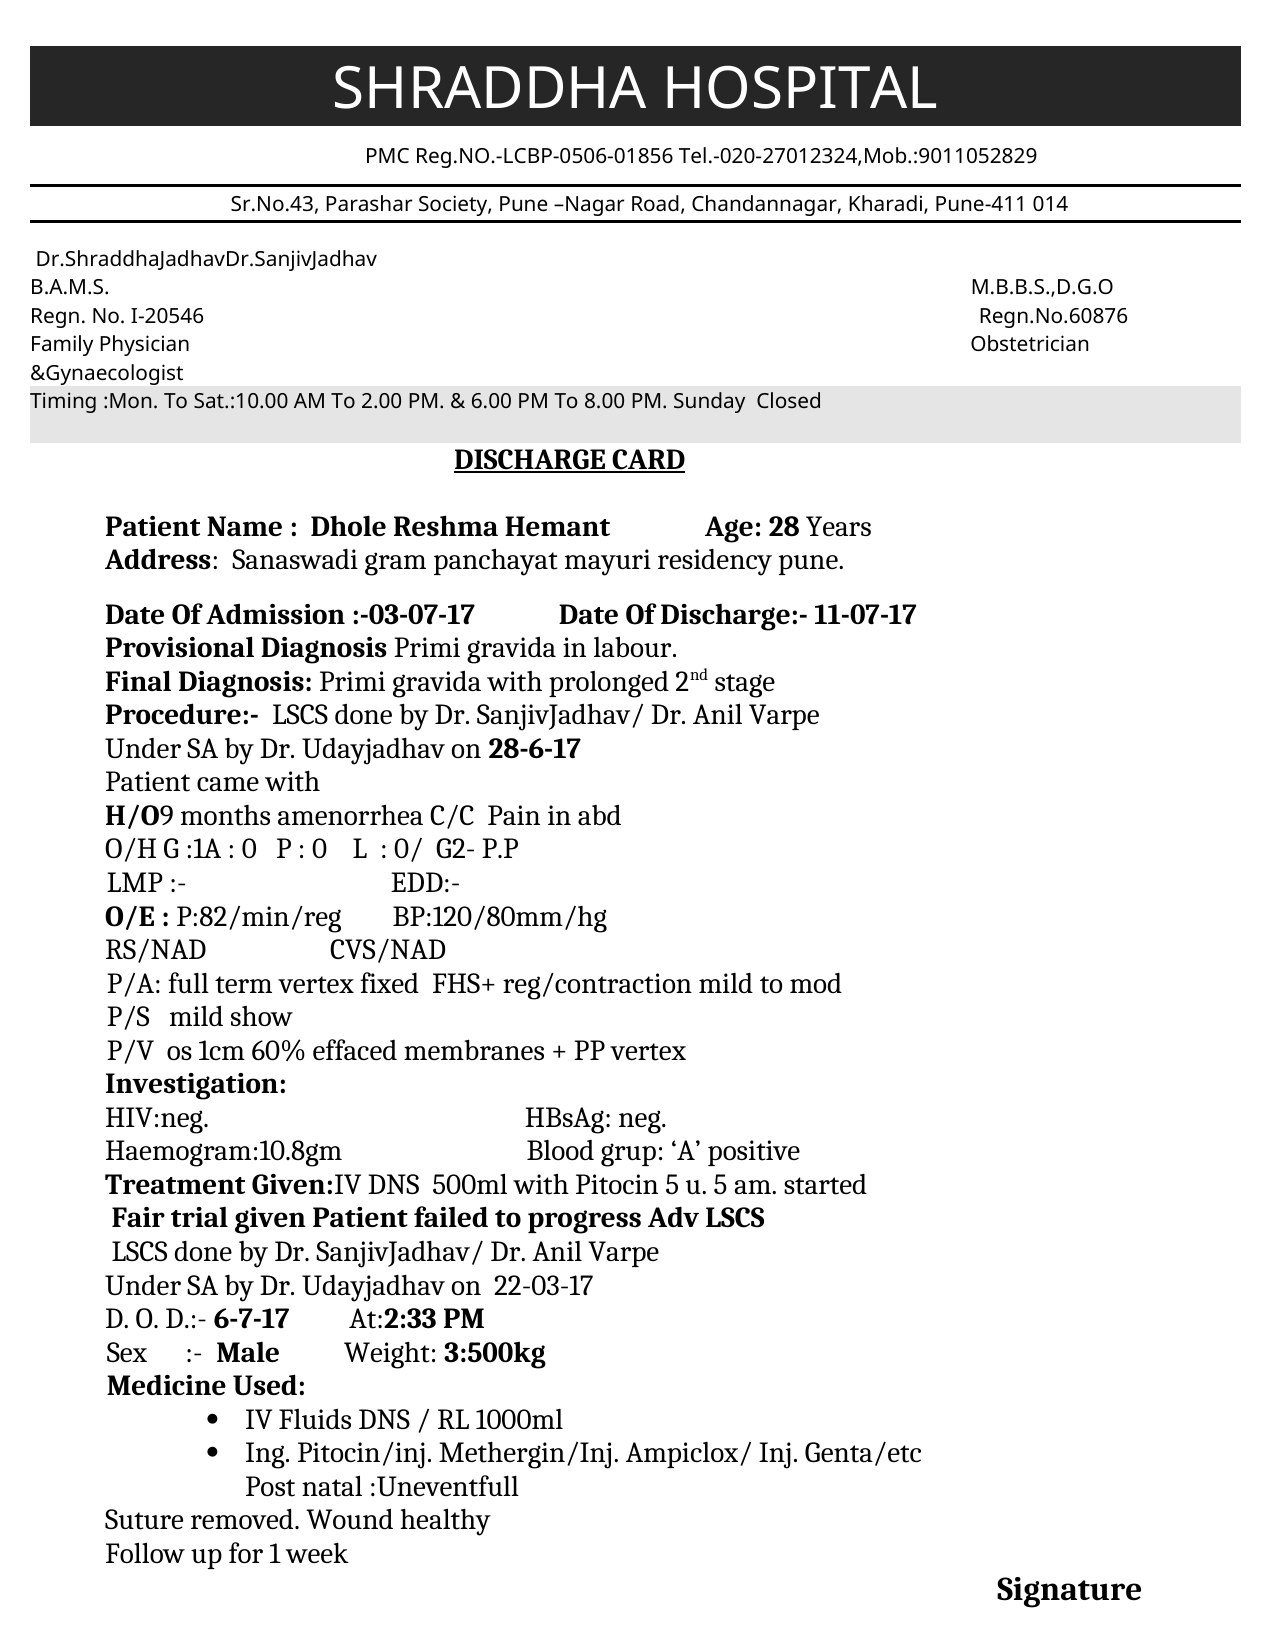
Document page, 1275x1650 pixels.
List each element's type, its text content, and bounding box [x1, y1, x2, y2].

text Patient Name : Dhole Reshma Hemant Age: 28 Years [30, 510, 1241, 543]
text B.A.M.S. M.B.B.S.,D.G.O [30, 272, 1241, 301]
text HIV:neg. HBsAg: neg. [30, 1101, 1241, 1134]
text Timing :Mon. To Sat.:10.00 AM To 2.00 PM. & 6.00 PM To 8.00 PM. Sunday Closed [30, 386, 1241, 414]
list Ing. Pitocin/inj. Methergin/Inj. Ampiclox/ Inj. Genta/etc [207, 1436, 1241, 1470]
list Post natal :Uneventfull [245, 1470, 1241, 1503]
text SHRADDHA HOSPITAL [30, 46, 1241, 126]
text Sr.No.43, Parashar Society, Pune –Nagar Road, Chandannagar, Kharadi, Pune-411 014 [30, 187, 1241, 220]
text DISCHARGE CARD [30, 443, 1241, 476]
text Follow up for 1 week [30, 1537, 1241, 1571]
text H/O9 months amenorrhea C/C Pain in abd [30, 799, 1241, 833]
text LSCS done by Dr. SanjivJadhav/ Dr. Anil Varpe [30, 1235, 1241, 1269]
text O/E : P:82/min/reg BP:120/80mm/hg [30, 900, 1241, 933]
list IV Fluids DNS / RL 1000ml [207, 1403, 1241, 1436]
text P/S mild show [30, 1000, 1241, 1034]
text Signature [30, 1571, 1241, 1609]
text LMP :- EDD:- [30, 866, 1241, 900]
text Dr.ShraddhaJadhavDr.SanjivJadhav [30, 244, 1241, 272]
text O/H G :1A : 0 P : 0 L : 0/ G2- P.P [30, 833, 1241, 866]
text Date Of Admission :-03-07-17 Date Of Discharge:- 11-07-17 [30, 598, 1241, 631]
text Suture removed. Wound healthy [30, 1503, 1241, 1537]
text Under SA by Dr. Udayjadhav on 22-03-17 [30, 1269, 1241, 1302]
text Patient came with [30, 766, 1241, 799]
text Fair trial given Patient failed to progress Adv LSCS [30, 1202, 1241, 1235]
text Address: Sanaswadi gram panchayat mayuri residency pune. [30, 543, 1241, 577]
text Procedure:- LSCS done by Dr. SanjivJadhav/ Dr. Anil Varpe [30, 698, 1241, 732]
text RS/NAD CVS/NAD [30, 933, 1241, 967]
text Family Physician Obstetrician &Gynaecologist [30, 329, 1241, 386]
text Medicine Used: [30, 1369, 1241, 1403]
text P/V os 1cm 60% effaced membranes + PP vertex [30, 1034, 1241, 1067]
text P/A: full term vertex fixed FHS+ reg/contraction mild to mod [30, 967, 1241, 1000]
text D. O. D.:- 6-7-17 At:2:33 PM [30, 1302, 1241, 1336]
text Provisional Diagnosis Primi gravida in labour. [30, 631, 1241, 665]
text Haemogram:10.8gm Blood grup: ‘A’ positive [105, 1134, 1241, 1168]
text Treatment Given:IV DNS 500ml with Pitocin 5 u. 5 am. started [30, 1168, 1241, 1202]
text Final Diagnosis: Primi gravida with prolonged 2nd stage [30, 665, 1241, 698]
text PMC Reg.NO.-LCBP-0506-01856 Tel.-020-27012324,Mob.:9011052829 [30, 141, 1241, 169]
text Investigation: [30, 1067, 1241, 1101]
text Sex :- Male Weight: 3:500kg [30, 1336, 1241, 1369]
text Under SA by Dr. Udayjadhav on 28-6-17 [30, 732, 1241, 766]
text Regn. No. I-20546 Regn.No.60876 [30, 301, 1241, 329]
